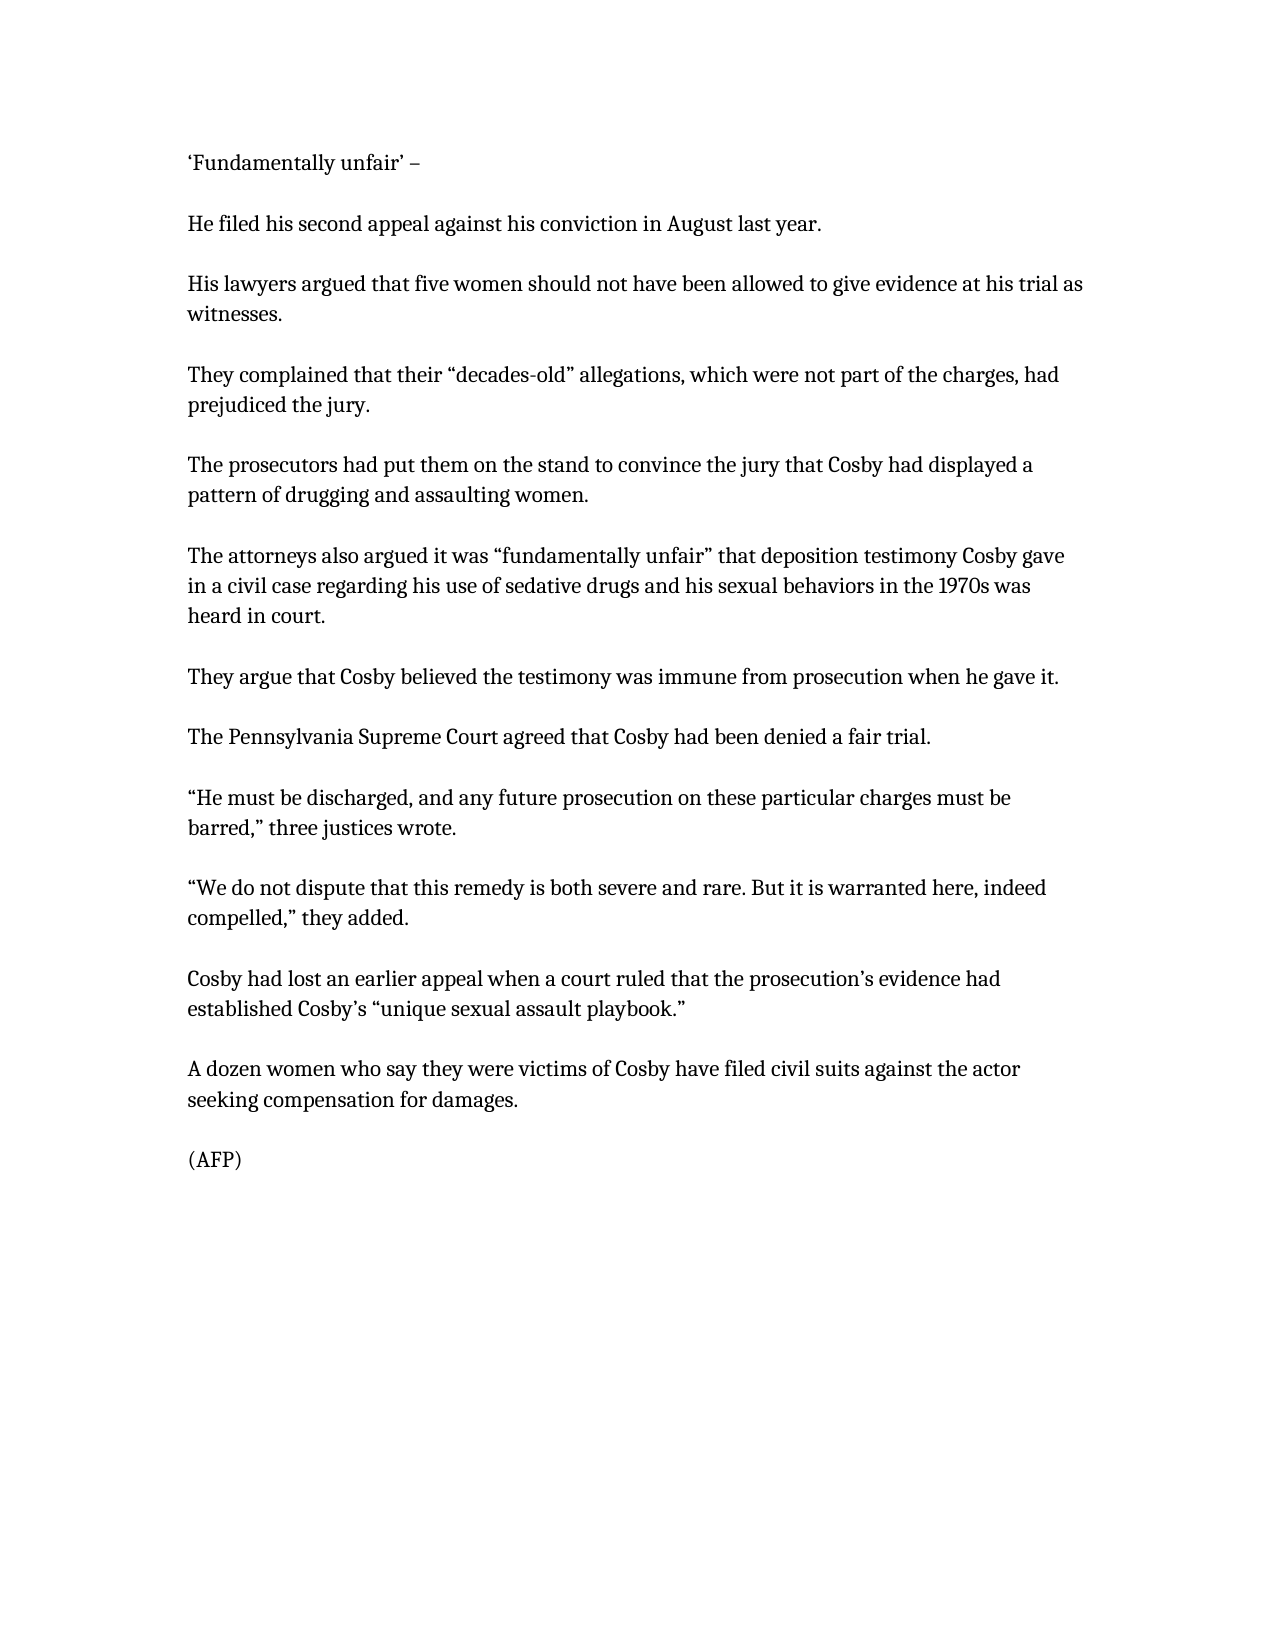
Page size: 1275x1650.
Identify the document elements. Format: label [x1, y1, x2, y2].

text [187, 150, 1087, 1173]
